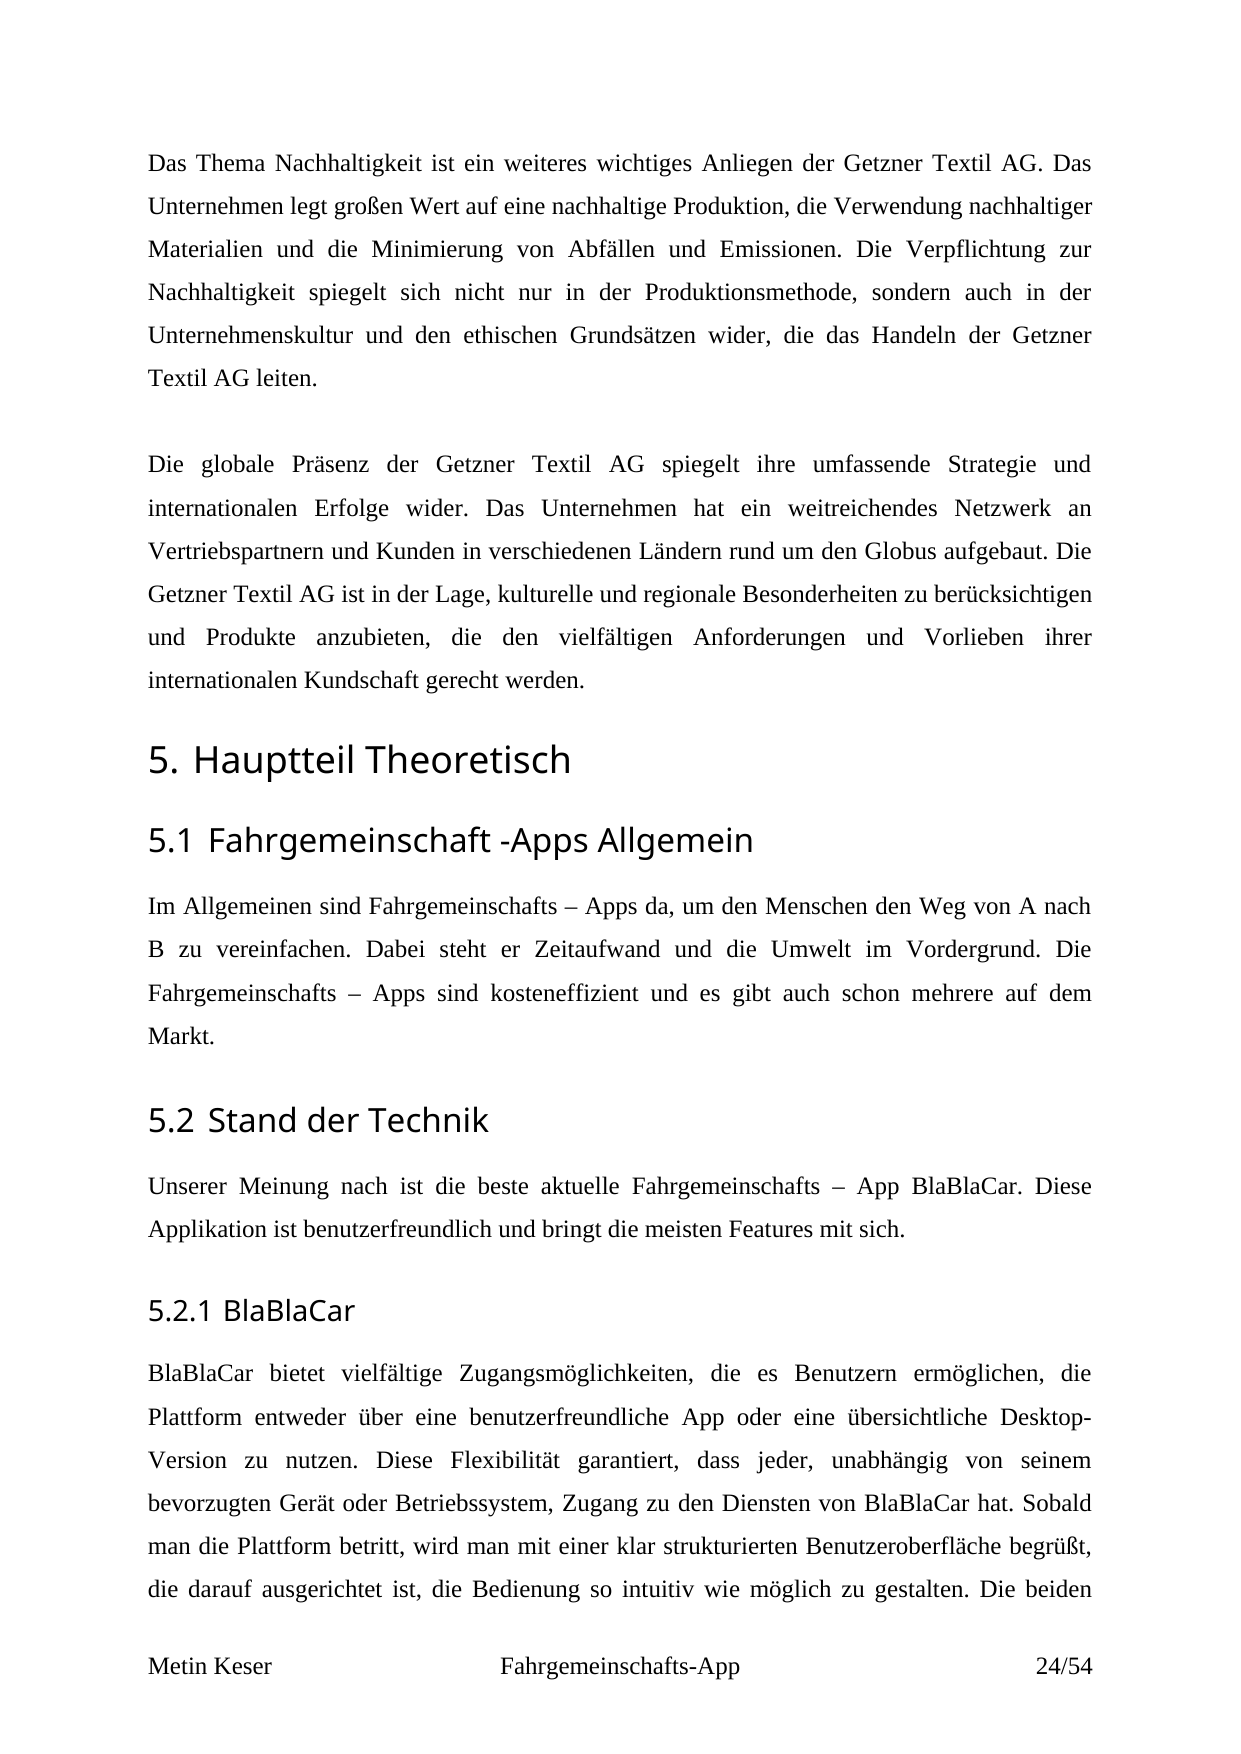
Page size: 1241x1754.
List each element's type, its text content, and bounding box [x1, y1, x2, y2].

subtitle Hauptteil Theoretisch [148, 733, 1093, 784]
text Die globale Präsenz der Getzner Textil AG spiegelt ihre umfassende Strategie und internationalen Erfolge wider. Das Unternehmen hat ein weitreichendes Netzwerk an Vertriebspartnern und Kunden in verschiedenen Ländern rund um den Globus aufgebaut. Die Getzner Textil AG ist in der Lage, kulturelle und regionale Besonderheiten zu berücksichtigen und Produkte anzubieten, die den vielfältigen Anforderungen und Vorlieben ihrer internationalen Kundschaft gerecht werden. [148, 449, 1093, 694]
text Unserer Meinung nach ist die beste aktuelle Fahrgemeinschafts – App BlaBlaCar. Diese Applikation ist benutzerfreundlich und bringt die meisten Features mit sich. [148, 1171, 1093, 1243]
text Im Allgemeinen sind Fahrgemeinschafts – Apps da, um den Menschen den Weg von A nach B zu vereinfachen. Dabei steht er Zeitaufwand und die Umwelt im Vordergrund. Die Fahrgemeinschafts – Apps sind kosteneffizient und es gibt auch schon mehrere auf dem Markt. [148, 891, 1093, 1049]
subtitle BlaBlaCar [148, 1290, 1093, 1330]
subtitle Fahrgemeinschaft -Apps Allgemein [148, 817, 1093, 863]
text Das Thema Nachhaltigkeit ist ein weiteres wichtiges Anliegen der Getzner Textil AG. Das Unternehmen legt großen Wert auf eine nachhaltige Produktion, die Verwendung nachhaltiger Materialien und die Minimierung von Abfällen und Emissionen. Die Verpflichtung zur Nachhaltigkeit spiegelt sich nicht nur in der Produktionsmethode, sondern auch in der Unternehmenskultur und den ethischen Grundsätzen wider, die das Handeln der Getzner Textil AG leiten. [148, 148, 1093, 392]
subtitle Stand der Technik [148, 1097, 1093, 1142]
